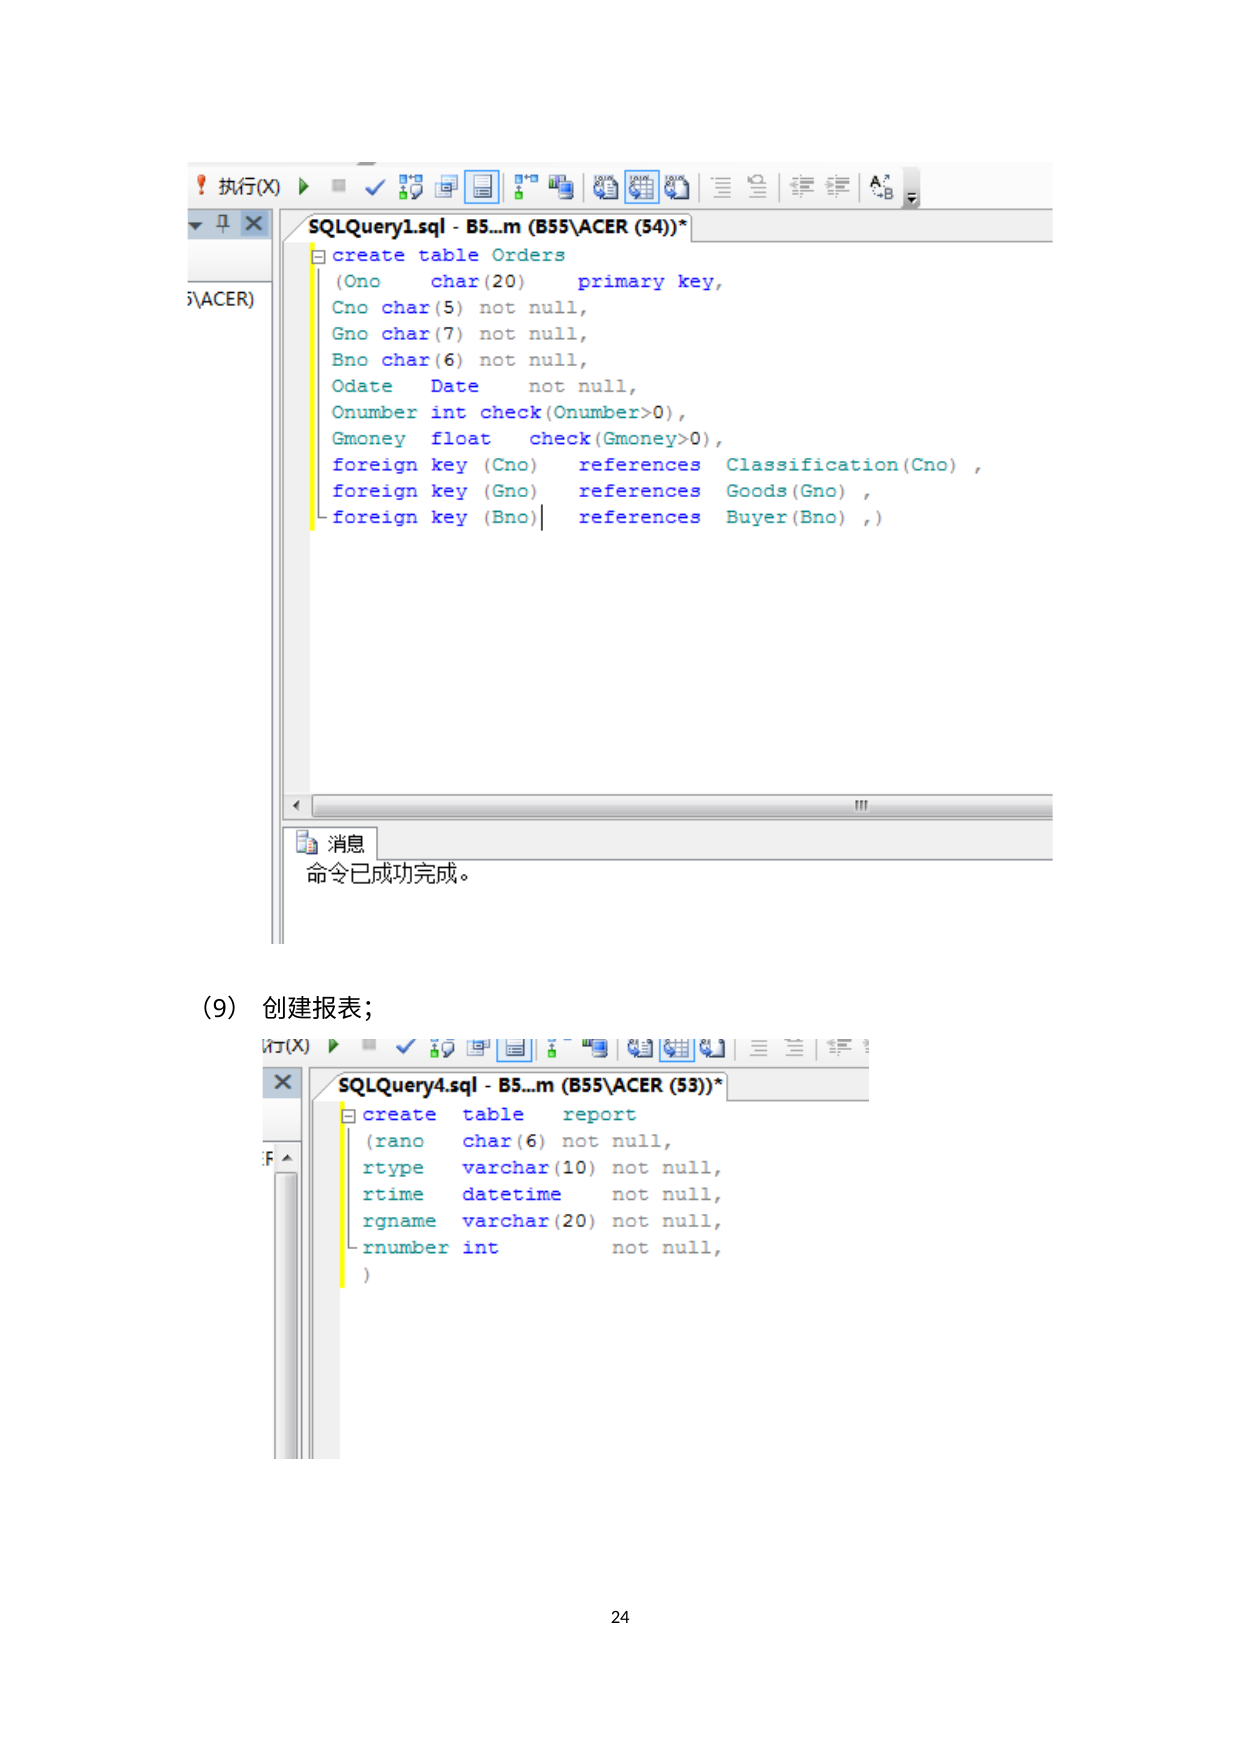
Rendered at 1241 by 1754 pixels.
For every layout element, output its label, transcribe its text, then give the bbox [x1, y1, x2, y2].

picture [187, 162, 1053, 944]
list 创建报表； [187, 974, 1053, 1039]
picture [262, 1039, 869, 1459]
